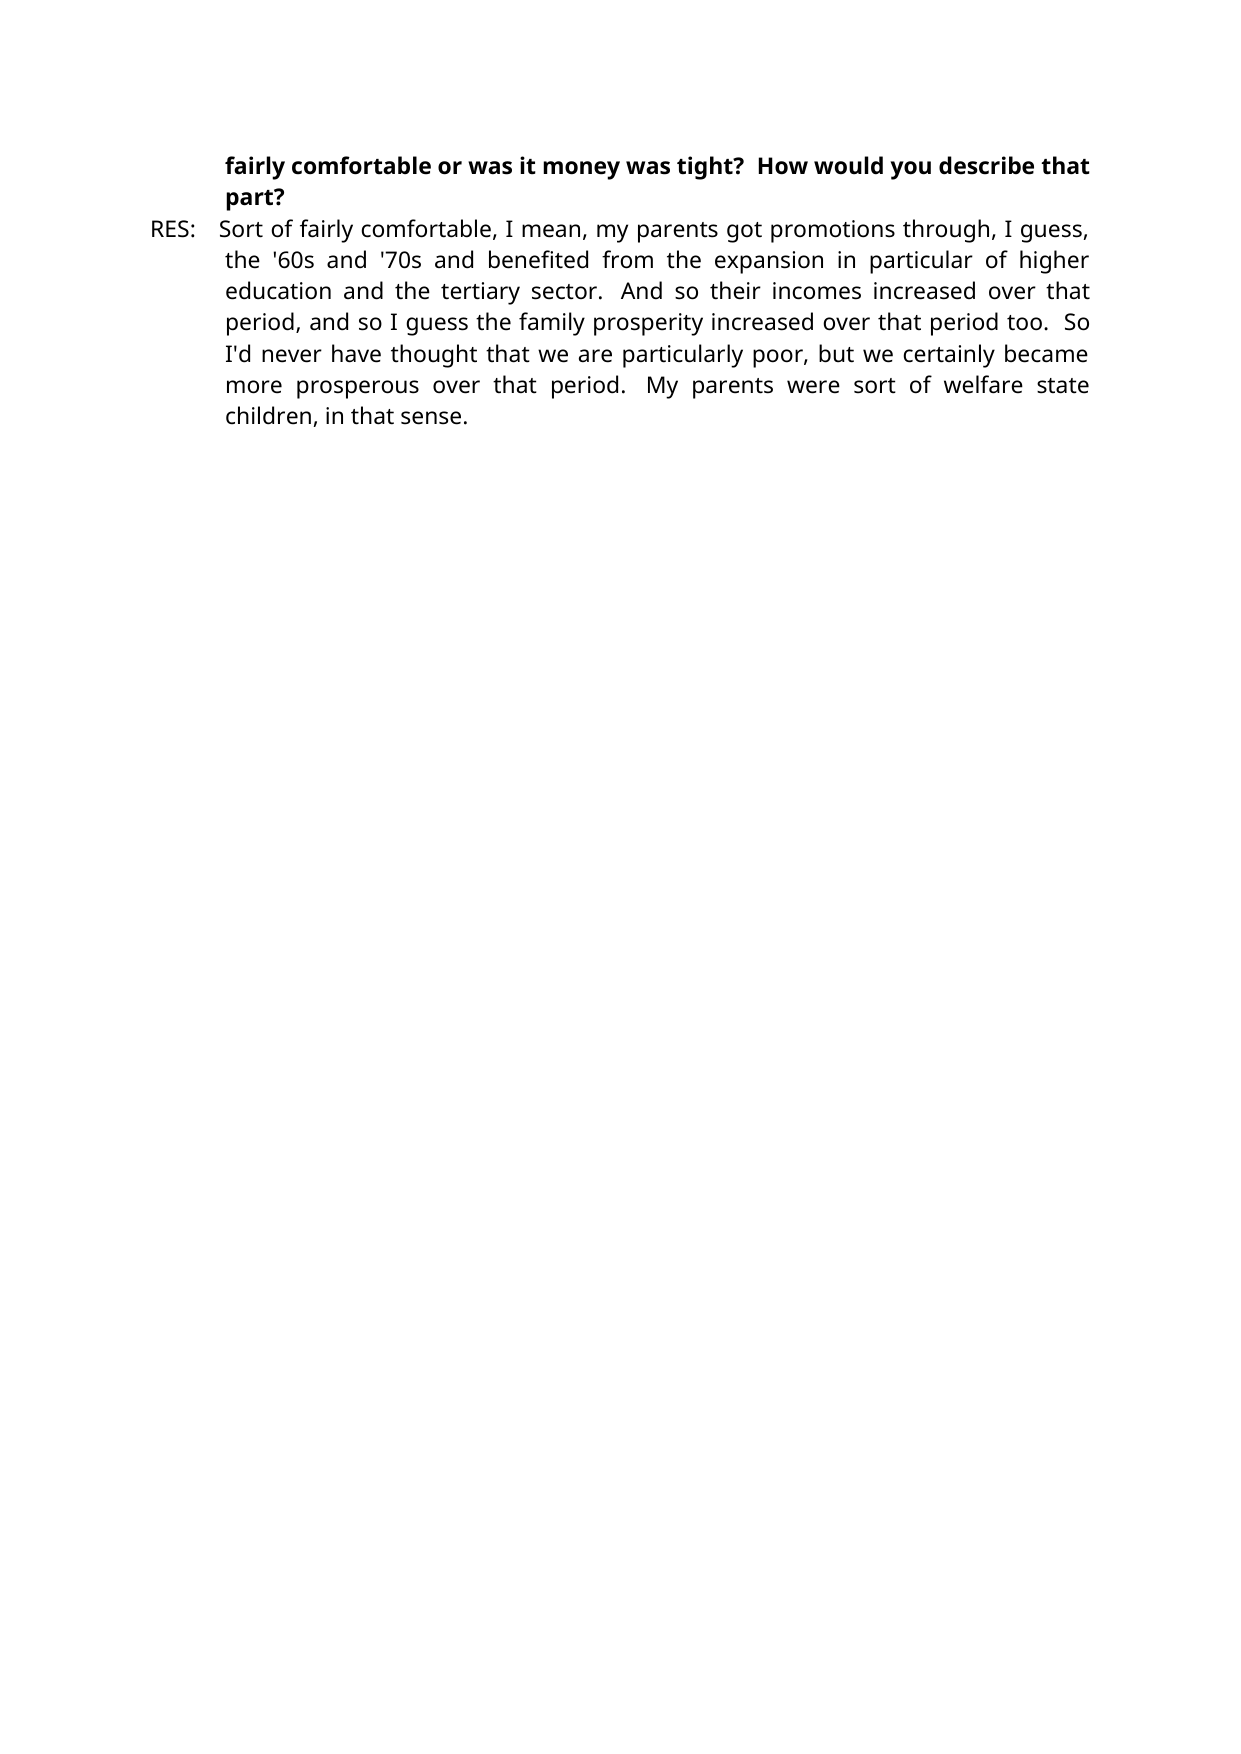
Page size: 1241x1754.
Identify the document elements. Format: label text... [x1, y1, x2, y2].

text RES: Sort of fairly comfortable, I mean, my parents got promotions through, I guess, the '60s and '70s and benefited from the expansion in particular of higher education and the tertiary sector. And so their incomes increased over that period, and so I guess the family prosperity increased over that period too. So I'd never have thought that we are particularly poor, but we certainly became more prosperous over that period. My parents were sort of welfare state children, in that sense. [150, 212, 1090, 431]
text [150, 150, 1090, 212]
